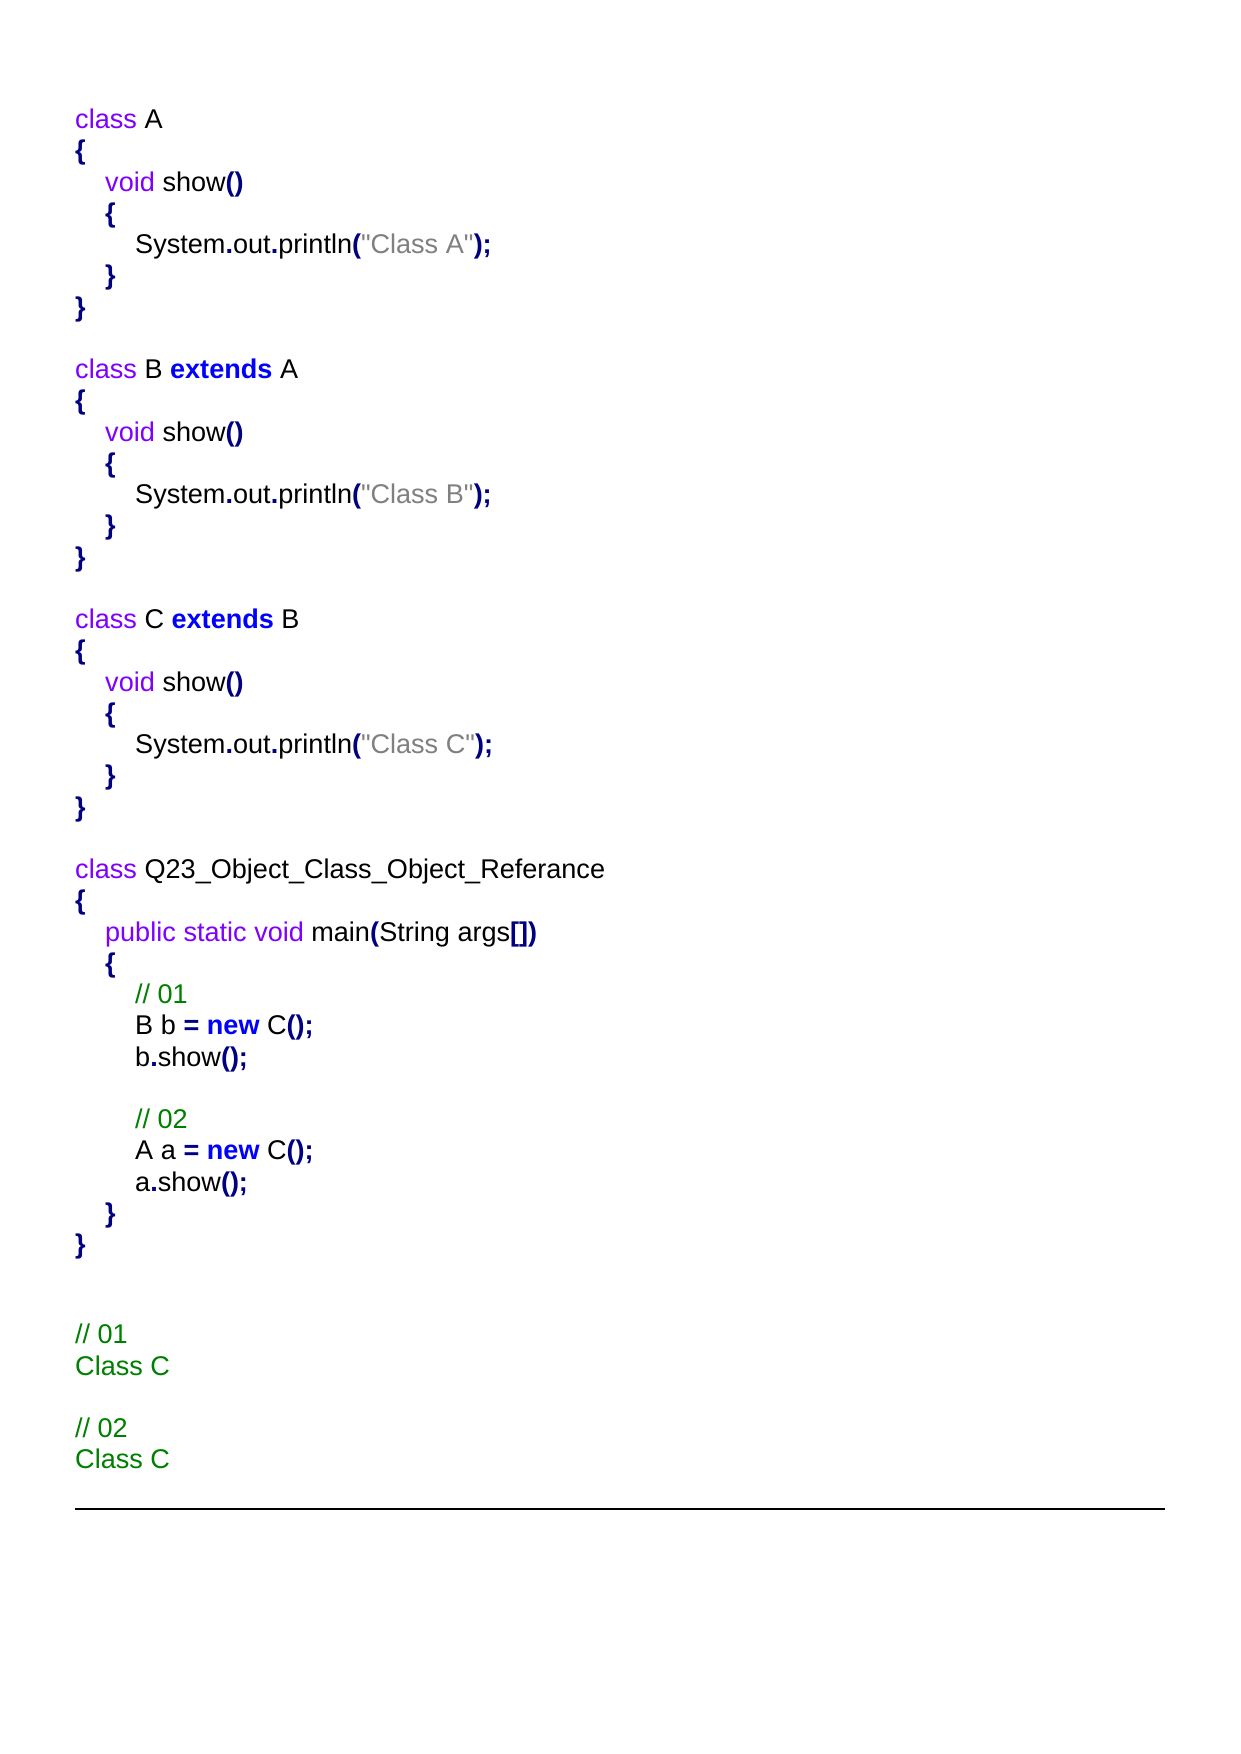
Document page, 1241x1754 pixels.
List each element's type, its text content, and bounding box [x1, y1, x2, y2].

text Class C [75, 1443, 1165, 1475]
text b.show(); [75, 1041, 1165, 1072]
text } [75, 291, 1165, 322]
text { [75, 197, 1165, 228]
text } [75, 1197, 1165, 1228]
text void show() [75, 666, 1165, 697]
text { [75, 697, 1165, 728]
text void show() [75, 416, 1165, 447]
text // 01 [75, 978, 1165, 1009]
text { [75, 884, 1165, 916]
text class C extends B [75, 603, 1165, 634]
text class Q23_Object_Class_Object_Referance [75, 853, 1165, 884]
text System.out.println("Class B"); [75, 478, 1165, 509]
text { [75, 134, 1165, 166]
text public static void main(String args[]) [75, 916, 1165, 947]
text { [75, 634, 1165, 666]
text a.show(); [75, 1166, 1165, 1197]
text B b = new C(); [75, 1009, 1165, 1041]
text A a = new C(); [75, 1134, 1165, 1166]
text System.out.println("Class A"); [75, 228, 1165, 259]
text } [75, 541, 1165, 572]
text } [75, 509, 1165, 541]
text Class C [75, 1350, 1165, 1381]
text // 02 [75, 1412, 1165, 1443]
text void show() [75, 166, 1165, 197]
text { [75, 447, 1165, 478]
text class B extends A [75, 353, 1165, 384]
text } [75, 759, 1165, 791]
text } [75, 1228, 1165, 1259]
text // 02 [75, 1103, 1165, 1134]
text } [75, 791, 1165, 822]
text { [75, 947, 1165, 978]
text } [75, 259, 1165, 291]
text class A [75, 103, 1165, 134]
text System.out.println("Class C"); [75, 728, 1165, 759]
text { [75, 384, 1165, 416]
text // 01 [75, 1318, 1165, 1350]
